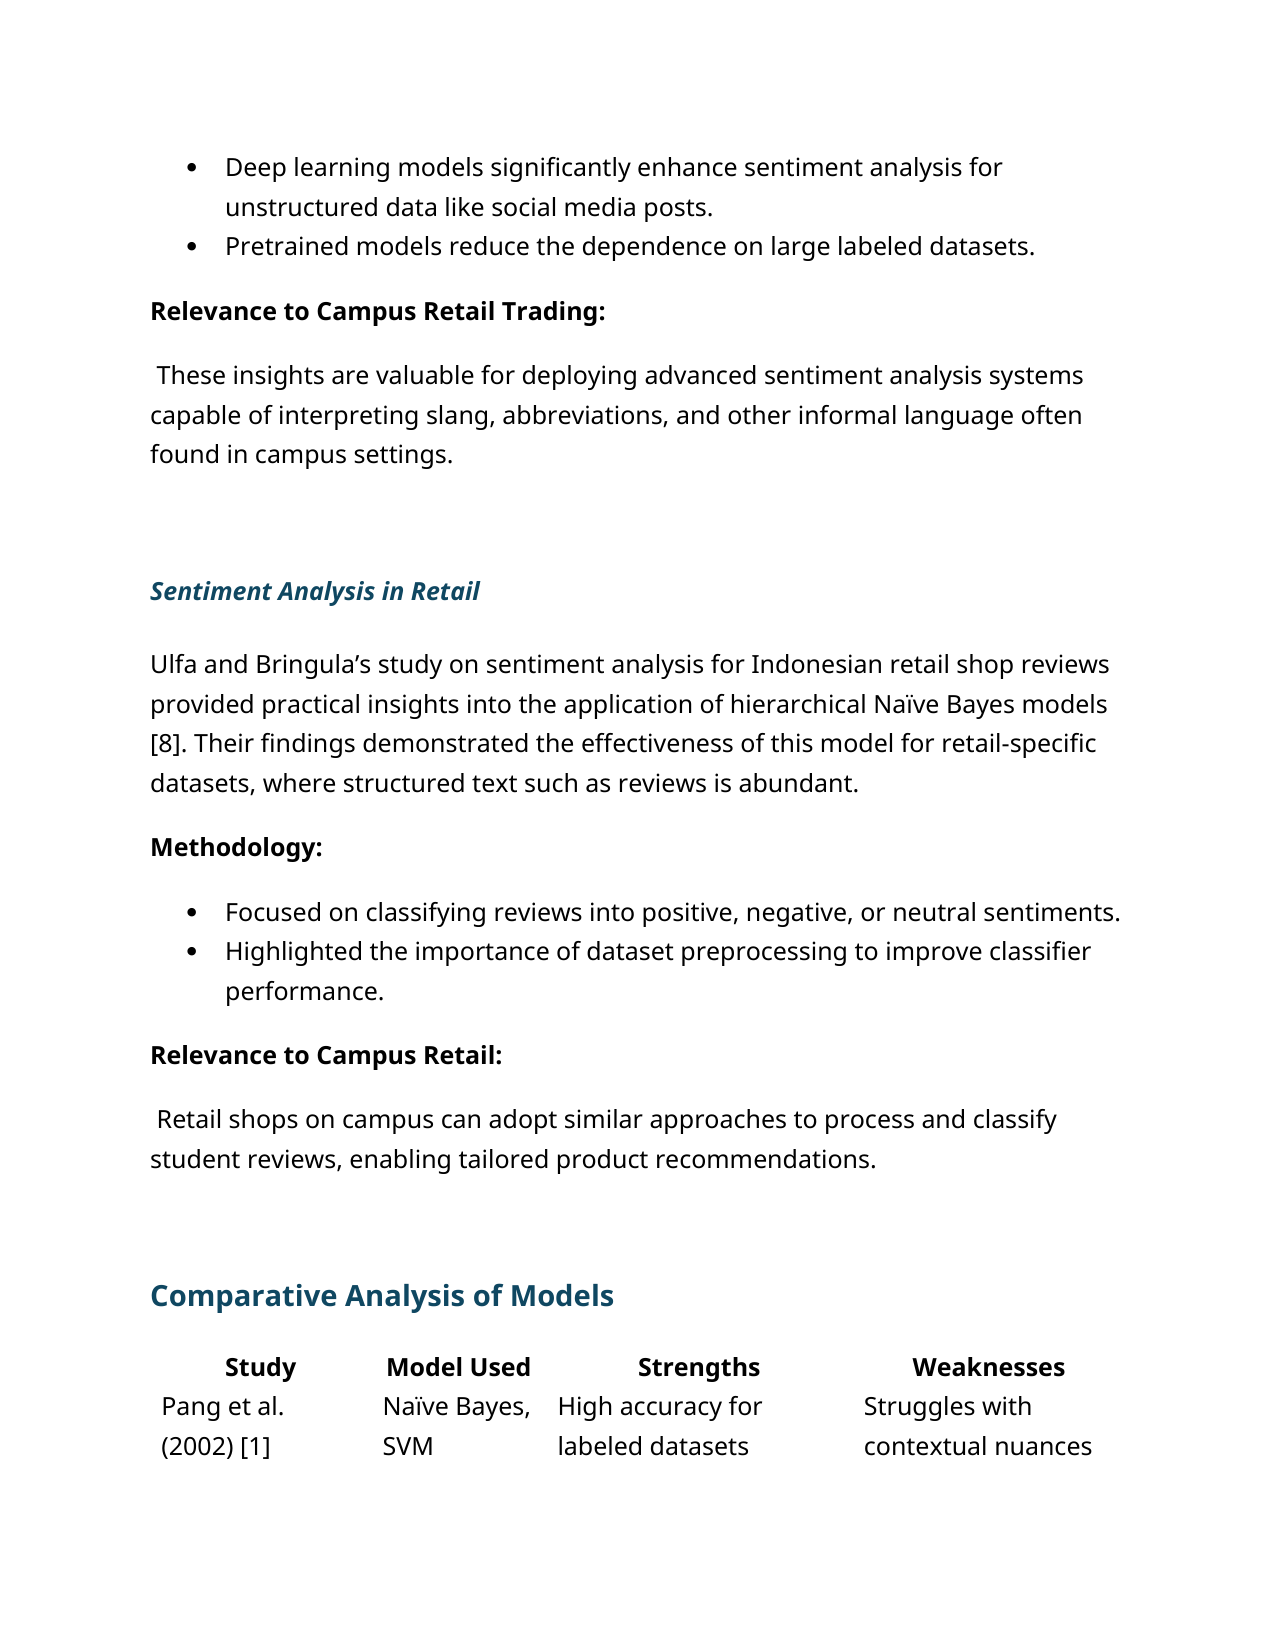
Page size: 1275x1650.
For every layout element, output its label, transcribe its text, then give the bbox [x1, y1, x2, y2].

text Relevance to Campus Retail Trading: [150, 293, 1125, 327]
list Highlighted the importance of dataset preprocessing to improve classifier performance. [187, 934, 1125, 1007]
table_cell High accuracy for labeled datasets [546, 1389, 852, 1467]
text Ulfa and Bringula’s study on sentiment analysis for Indonesian retail shop reviews provided practical insights into the application of hierarchical Naïve Bayes models [8]. Their findings demonstrated the effectiveness of this model for retail-specific datasets, where structured text such as reviews is abundant. [150, 647, 1125, 799]
subtitle Sentiment Analysis in Retail [150, 574, 1125, 608]
table_cell Struggles with contextual nuances [853, 1389, 1125, 1467]
text Relevance to Campus Retail: [150, 1038, 1125, 1072]
table_header Model Used [371, 1350, 546, 1389]
table_header Weaknesses [853, 1350, 1125, 1389]
list Focused on classifying reviews into positive, negative, or neutral sentiments. [187, 894, 1125, 928]
subtitle Comparative Analysis of Models [150, 1275, 1125, 1314]
table_header Study [150, 1350, 371, 1389]
text These insights are valuable for deploying advanced sentiment analysis systems capable of interpreting slang, abbreviations, and other informal language often found in campus settings. [150, 358, 1125, 471]
table_cell Pang et al. (2002) [1] [150, 1389, 371, 1467]
text Retail shops on campus can adopt similar approaches to process and classify student reviews, enabling tailored product recommendations. [150, 1102, 1125, 1176]
list Pretrained models reduce the dependence on large labeled datasets. [187, 229, 1125, 263]
list Deep learning models significantly enhance sentiment analysis for unstructured data like social media posts. [187, 150, 1125, 223]
text Methodology: [150, 830, 1125, 864]
table_header Strengths [546, 1350, 852, 1389]
table_cell Naïve Bayes, SVM [371, 1389, 546, 1467]
